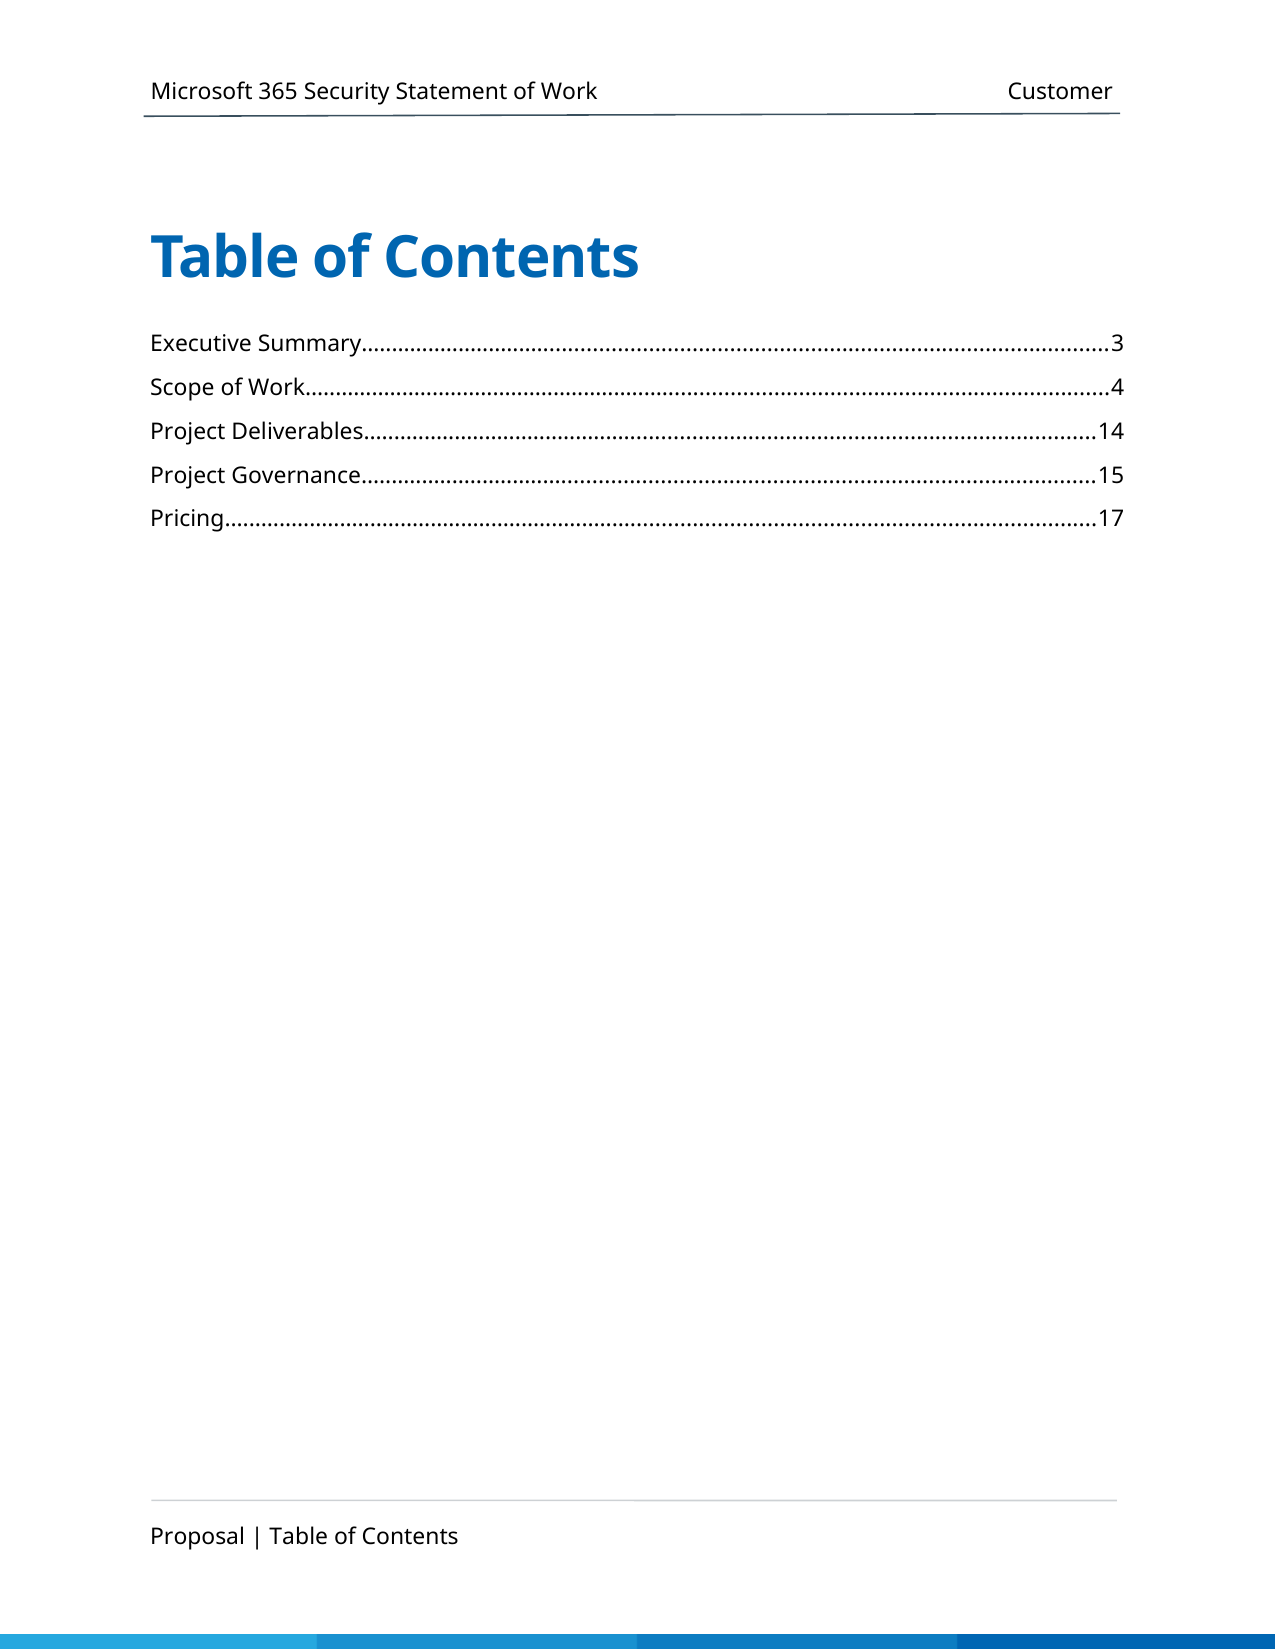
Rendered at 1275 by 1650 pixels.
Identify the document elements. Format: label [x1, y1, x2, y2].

picture [0, 1634, 1275, 1649]
